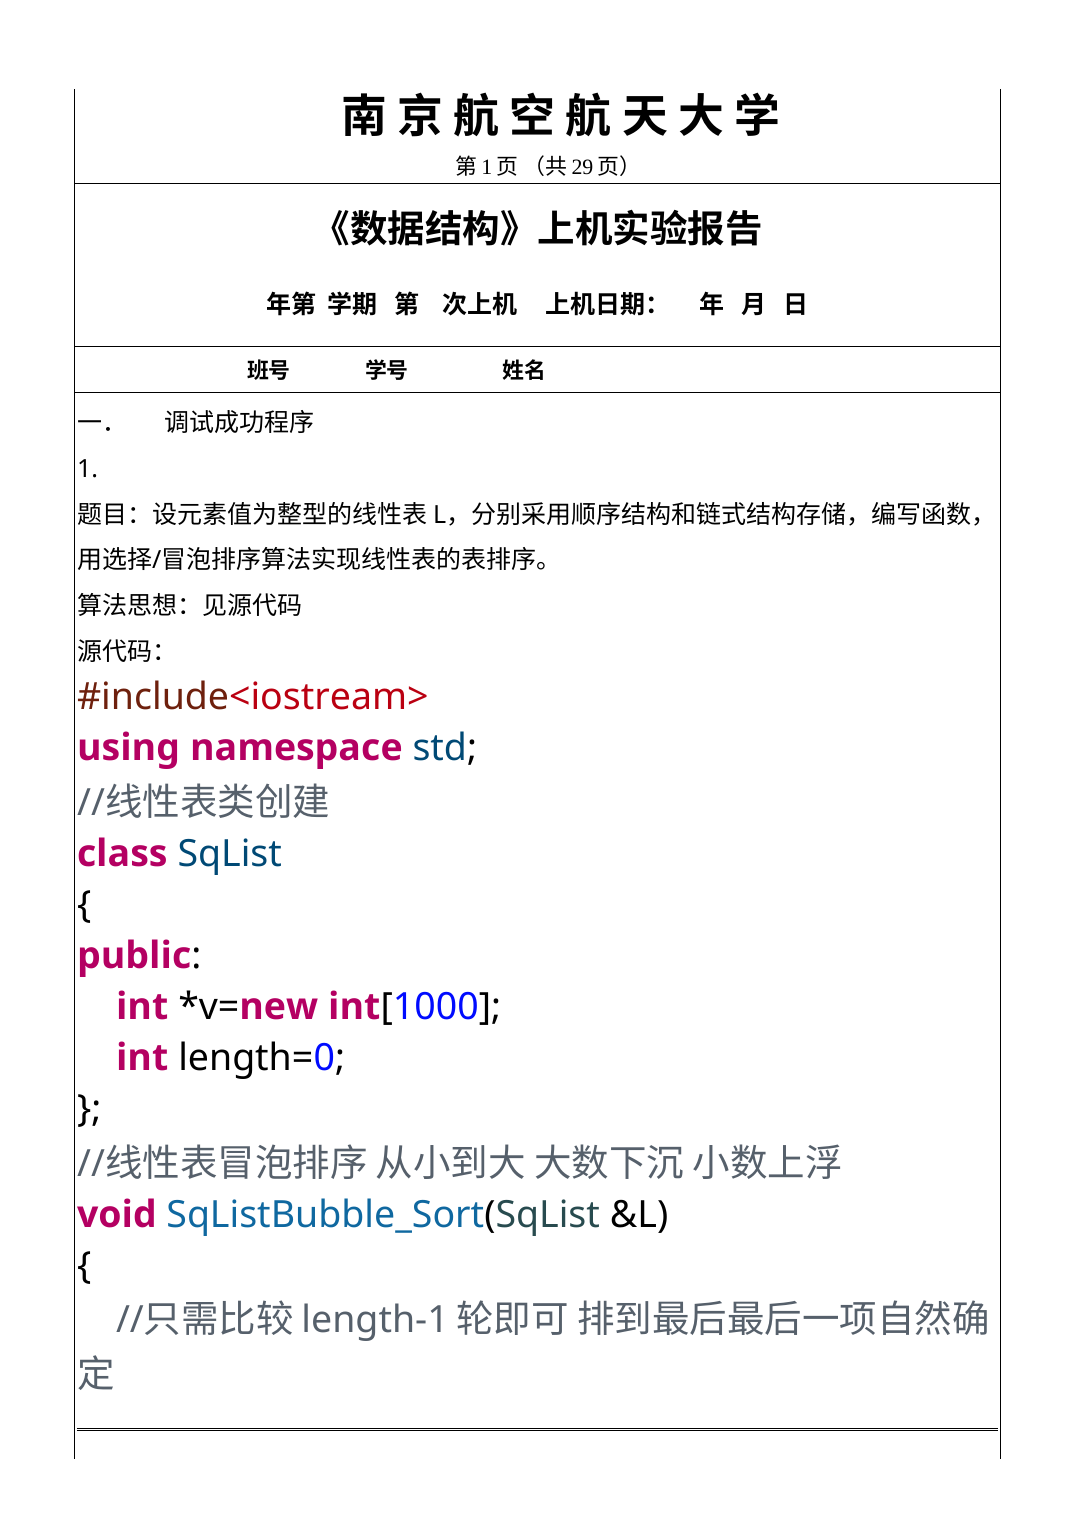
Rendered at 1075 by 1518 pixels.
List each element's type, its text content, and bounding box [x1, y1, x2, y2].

text using namespace std; [77, 721, 998, 772]
text //只需比较length-1轮即可 排到最后最后一项自然确定 [77, 1289, 998, 1398]
text //线性表冒泡排序 从小到大 大数下沉 小数上浮 [77, 1132, 998, 1187]
text //线性表类创建 [77, 772, 998, 826]
list 调试成功程序 [77, 395, 998, 441]
text 1. [77, 441, 998, 486]
text int length=0; [77, 1030, 998, 1081]
text }; [77, 1081, 998, 1132]
text #include<iostream> [77, 670, 998, 721]
text class SqList [77, 826, 998, 877]
text 源代码： [77, 624, 998, 670]
text 算法思想：见源代码 [77, 578, 998, 624]
text 题目：设元素值为整型的线性表L，分别采用顺序结构和链式结构存储，编写函数，用选择/冒泡排序算法实现线性表的表排序。 [77, 486, 998, 578]
text { [77, 877, 998, 928]
text int *v=new int[1000]; [77, 979, 998, 1030]
text void SqListBubble_Sort(SqList &L) [77, 1187, 998, 1238]
text public: [77, 928, 998, 979]
text { [77, 1238, 998, 1289]
